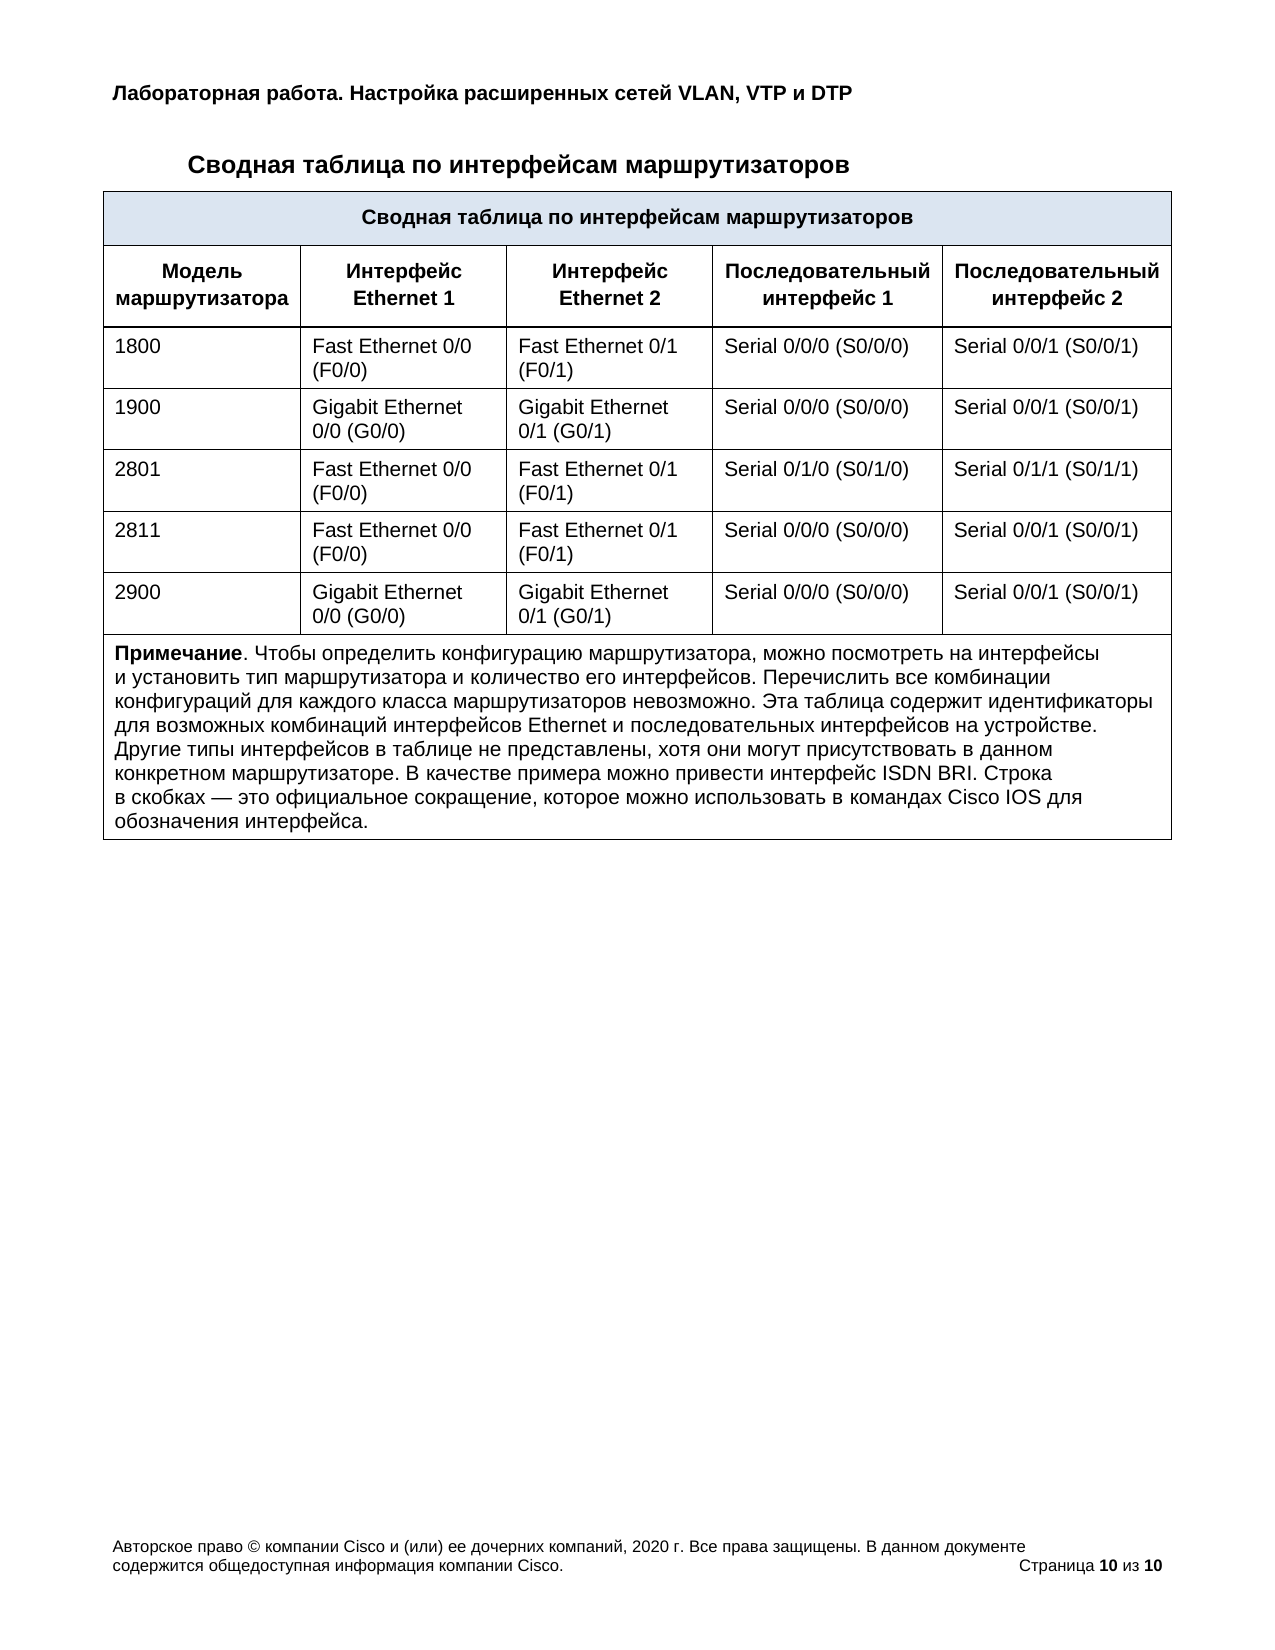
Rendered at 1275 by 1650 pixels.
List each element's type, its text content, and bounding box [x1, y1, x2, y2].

table_cell Serial 0/0/1 (S0/0/1) [943, 328, 1171, 388]
table_cell Последовательный интерфейс 1 [713, 246, 942, 326]
table_cell 2801 [104, 450, 300, 511]
table_cell Serial 0/0/0 (S0/0/0) [713, 389, 942, 449]
table_cell Gigabit Ethernet 0/0 (G0/0) [301, 573, 506, 634]
table_cell Gigabit Ethernet 0/0 (G0/0) [301, 389, 506, 449]
table_cell 1800 [104, 328, 300, 388]
table_cell Serial 0/0/0 (S0/0/0) [713, 328, 942, 388]
table_cell Fast Ethernet 0/0 (F0/0) [301, 328, 506, 388]
list Сводная таблица по интерфейсам маршрутизаторов [112, 150, 1162, 179]
table_cell Модель маршрутизатора [104, 246, 300, 326]
table_cell Последовательный интерфейс 2 [943, 246, 1171, 326]
table_cell Fast Ethernet 0/0 (F0/0) [301, 450, 506, 511]
table_header Сводная таблица по интерфейсам маршрутизаторов [104, 192, 1171, 245]
table_cell Serial 0/0/1 (S0/0/1) [943, 512, 1171, 572]
table_cell Serial 0/0/1 (S0/0/1) [943, 573, 1171, 634]
table_cell Fast Ethernet 0/0 (F0/0) [301, 512, 506, 572]
table_cell Gigabit Ethernet 0/1 (G0/1) [507, 389, 712, 449]
table_cell Fast Ethernet 0/1 (F0/1) [507, 512, 712, 572]
table_cell 2900 [104, 573, 300, 634]
table_cell Serial 0/0/0 (S0/0/0) [713, 573, 942, 634]
table_cell Fast Ethernet 0/1 (F0/1) [507, 328, 712, 388]
table_cell Интерфейс Ethernet 2 [507, 246, 712, 326]
table_cell Gigabit Ethernet 0/1 (G0/1) [507, 573, 712, 634]
table_cell Serial 0/0/1 (S0/0/1) [943, 389, 1171, 449]
table_cell Примечание. Чтобы определить конфигурацию маршрутизатора, можно посмотреть на интерфейсы и установить тип маршрутизатора и количество его интерфейсов. Перечислить все комбинации конфигураций для каждого класса маршрутизаторов невозможно. Эта таблица содержит идентификаторы для возможных комбинаций интерфейсов Ethernet и последовательных интерфейсов на устройстве. Другие типы интерфейсов в таблице не представлены, хотя они могут присутствовать в данном конкретном маршрутизаторе. В качестве примера можно привести интерфейс ISDN BRI. Строка в скобках — это официальное сокращение, которое можно использовать в командах Cisco IOS для обозначения интерфейса. [104, 635, 1171, 839]
table_cell Fast Ethernet 0/1 (F0/1) [507, 450, 712, 511]
table_cell Интерфейс Ethernet 1 [301, 246, 506, 326]
table_cell Serial 0/1/1 (S0/1/1) [943, 450, 1171, 511]
table_cell Serial 0/0/0 (S0/0/0) [713, 512, 942, 572]
table_cell 2811 [104, 512, 300, 572]
table_cell 1900 [104, 389, 300, 449]
table_cell Serial 0/1/0 (S0/1/0) [713, 450, 942, 511]
